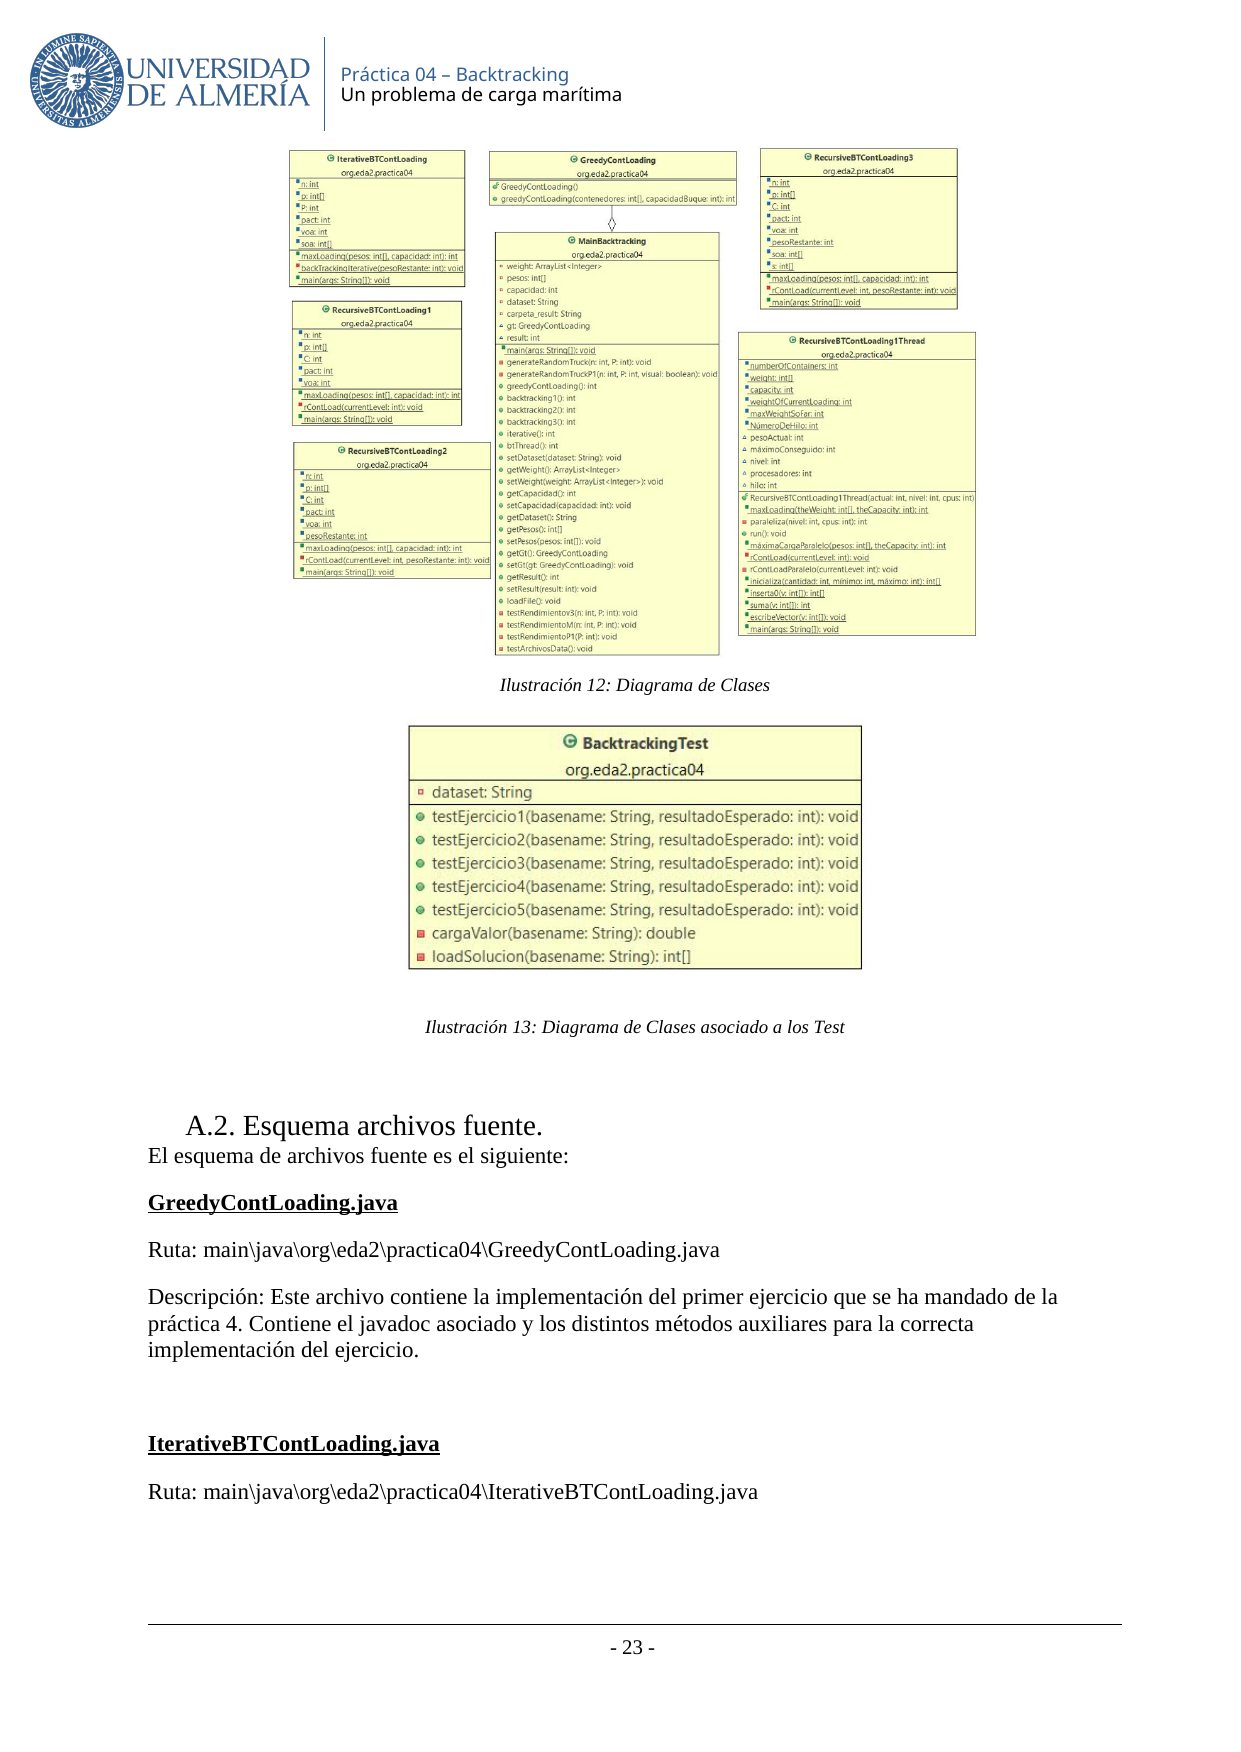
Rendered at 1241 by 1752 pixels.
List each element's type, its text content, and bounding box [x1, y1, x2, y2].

text GreedyContLoading.java [148, 1189, 1122, 1215]
text Ilustración 13: Diagrama de Clases asociado a los Test [148, 1016, 1122, 1038]
picture [286, 145, 984, 666]
text Ilustración 12: Diagrama de Clases [148, 673, 1122, 695]
subtitle A.2. Esquema archivos fuente. [148, 1108, 1122, 1142]
text Ruta: main\java\org\eda2\practica04\IterativeBTContLoading.java [148, 1478, 1122, 1504]
picture [402, 716, 867, 996]
text Descripción: Este archivo contiene la implementación del primer ejercicio que se ha mandado de la práctica 4. Contiene el javadoc asociado y los distintos métodos auxiliares para la correcta implementación del ejercicio. [148, 1283, 1122, 1362]
text El esquema de archivos fuente es el siguiente: [148, 1142, 1122, 1168]
picture [30, 33, 310, 128]
text IterativeBTContLoading.java [148, 1431, 1122, 1457]
text Ruta: main\java\org\eda2\practica04\GreedyContLoading.java [148, 1236, 1122, 1263]
